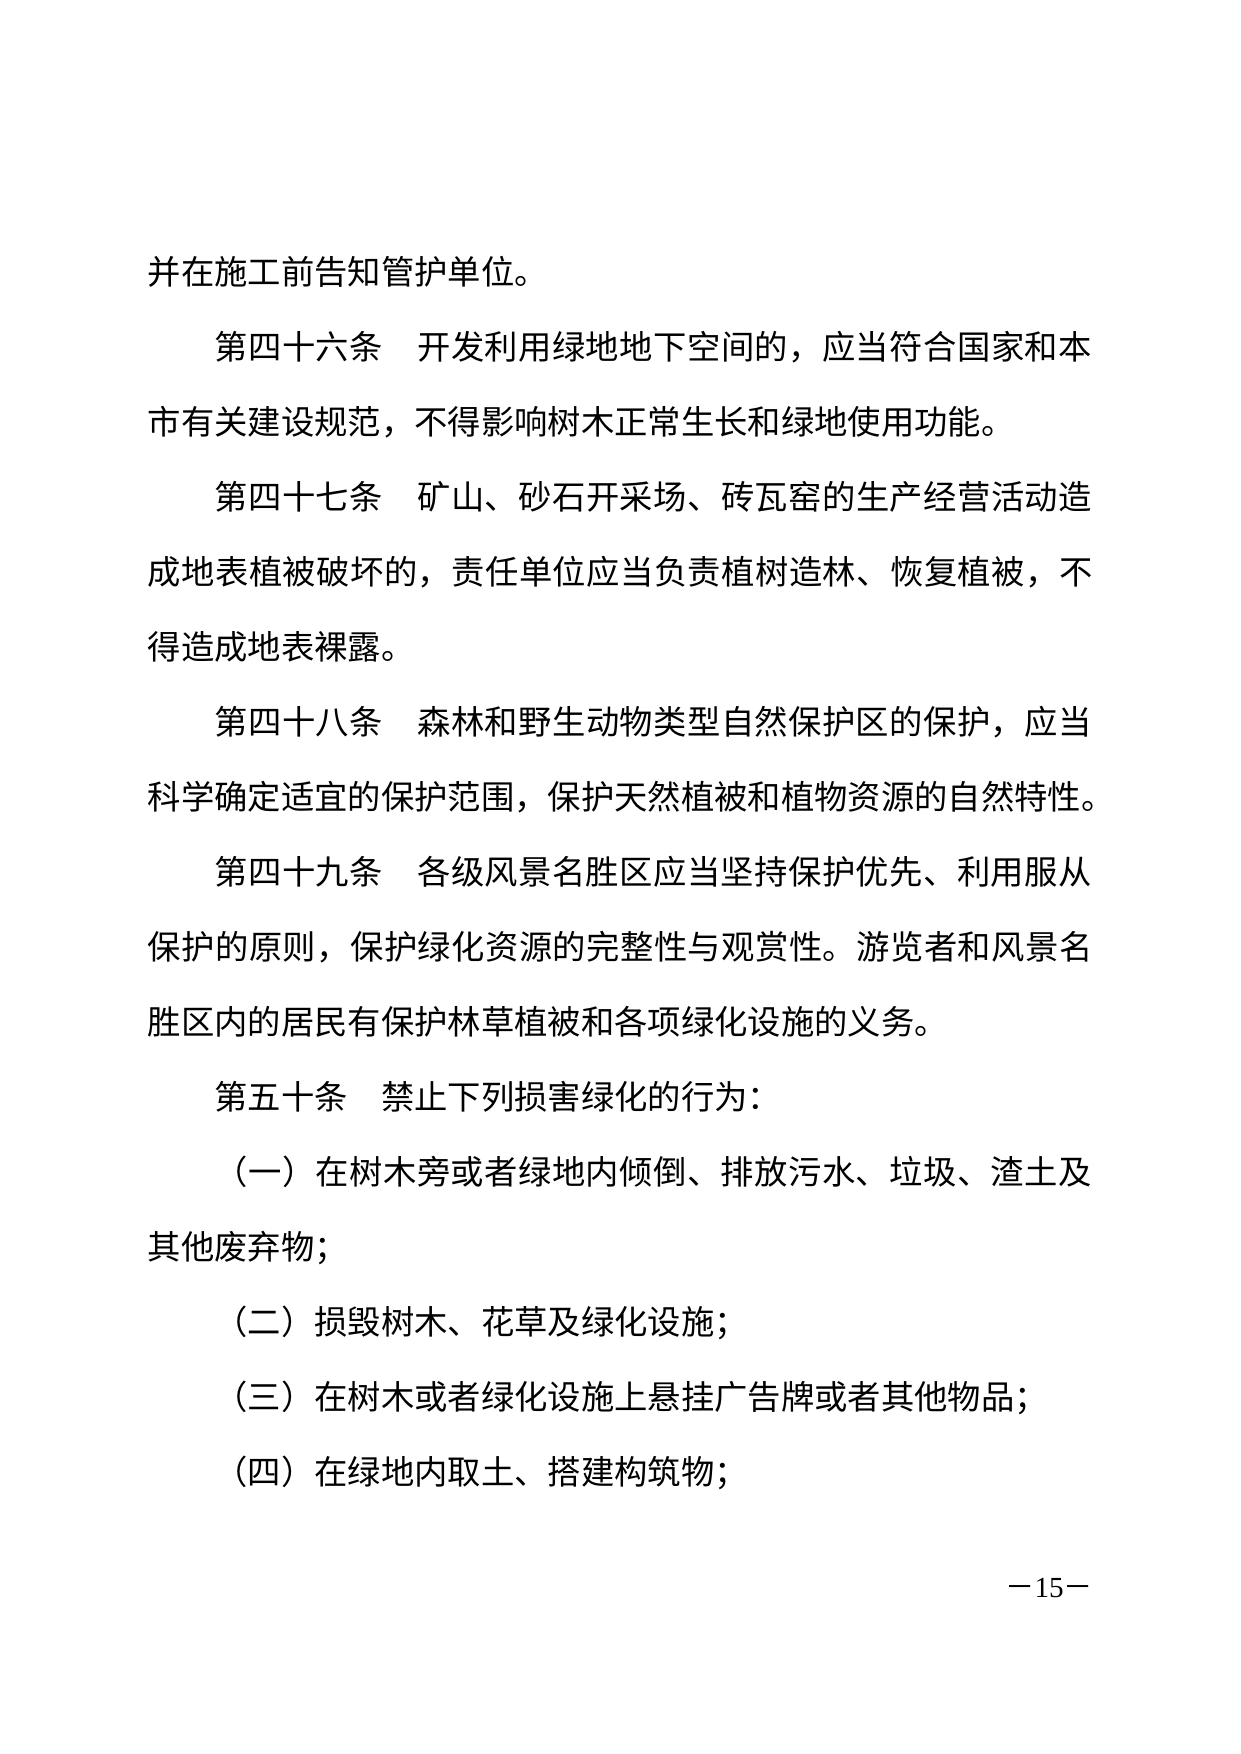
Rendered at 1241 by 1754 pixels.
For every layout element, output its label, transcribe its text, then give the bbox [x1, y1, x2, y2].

text （一）在树木旁或者绿地内倾倒、排放污水、垃圾、渣土及其他废弃物； [148, 1132, 1092, 1282]
text 第四十九条 各级风景名胜区应当坚持保护优先、利用服从保护的原则，保护绿化资源的完整性与观赏性。游览者和风景名胜区内的居民有保护林草植被和各项绿化设施的义务。 [148, 832, 1092, 1057]
text 第四十八条 森林和野生动物类型自然保护区的保护，应当科学确定适宜的保护范围，保护天然植被和植物资源的自然特性。 [148, 682, 1092, 832]
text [148, 232, 1092, 307]
text （二）损毁树木、花草及绿化设施； [148, 1282, 1092, 1357]
text （三）在树木或者绿化设施上悬挂广告牌或者其他物品； [148, 1357, 1092, 1432]
text 第四十七条 矿山、砂石开采场、砖瓦窑的生产经营活动造成地表植被破坏的，责任单位应当负责植树造林、恢复植被，不得造成地表裸露。 [148, 457, 1092, 682]
text 第五十条 禁止下列损害绿化的行为： [148, 1057, 1092, 1132]
text 第四十六条 开发利用绿地地下空间的，应当符合国家和本市有关建设规范，不得影响树木正常生长和绿地使用功能。 [148, 307, 1092, 457]
text （四）在绿地内取土、搭建构筑物； [148, 1432, 1092, 1507]
